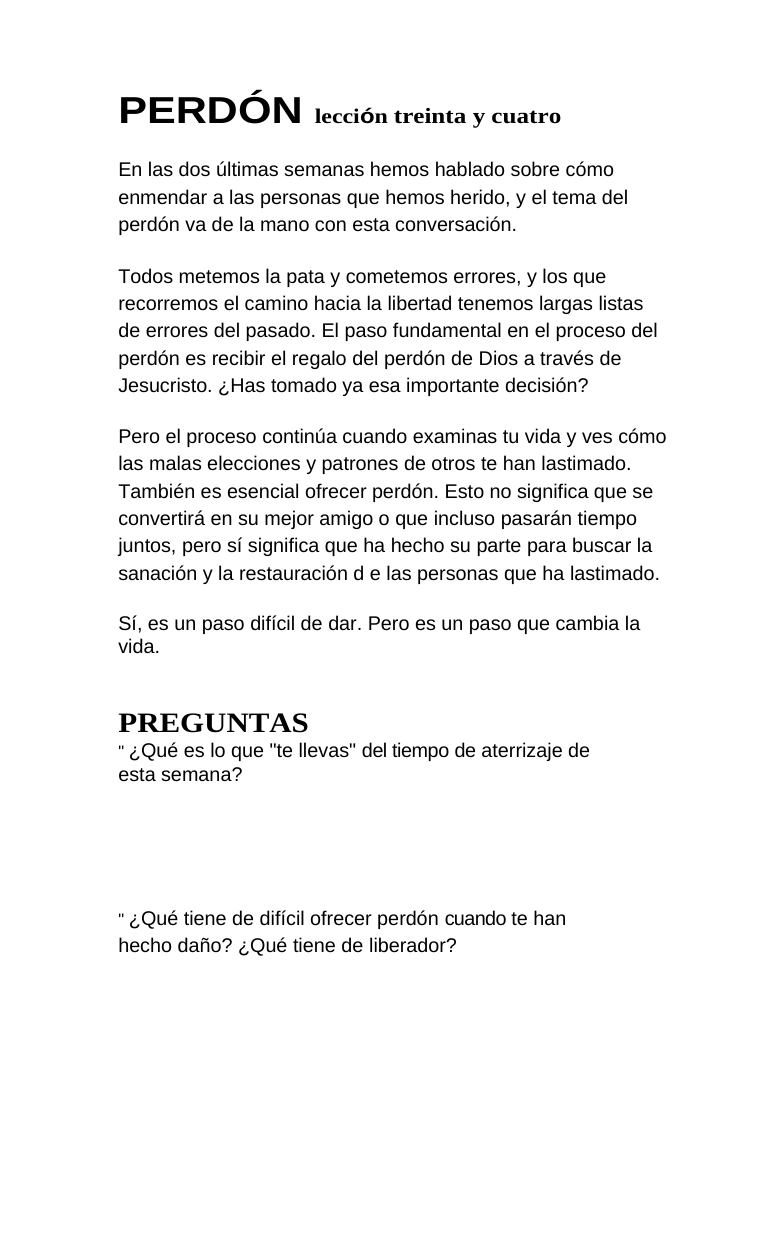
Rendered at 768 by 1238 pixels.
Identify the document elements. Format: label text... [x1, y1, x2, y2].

text PERDÓN lección treinta y cuatro [118, 88, 768, 132]
text También es esencial ofrecer perdón. Esto no significa que se convertirá en su mejor amigo o que incluso pasarán tiempo juntos, pero sí significa que ha hecho su parte para buscar la sanación y la restauración d e las personas que ha lastimado. [118, 479, 685, 584]
text PREGUNTAS [118, 706, 768, 738]
list ¿Qué es lo que "te llevas" del tiempo de aterrizaje de esta semana? [118, 739, 631, 786]
text En las dos últimas semanas hemos hablado sobre cómo enmendar a las personas que hemos herido, y el tema del perdón va de la mano con esta conversación. [118, 158, 629, 236]
text Pero el proceso continúa cuando examinas tu vida y ves cómo las malas elecciones y patrones de otros te han lastimado. [118, 425, 668, 475]
text Todos metemos la pata y cometemos errores, y los que recorremos el camino hacia la libertad tenemos largas listas de errores del pasado. El paso fundamental en el proceso del perdón es recibir el regalo del perdón de Dios a través de Jesucristo. ¿Has tomado ya esa importante decisión? [118, 264, 659, 397]
list ¿Qué tiene de difícil ofrecer perdón cuando te han hecho daño? ¿Qué tiene de liberador? [118, 906, 624, 956]
text Sí, es un paso difícil de dar. Pero es un paso que cambia la vida. [118, 612, 649, 657]
